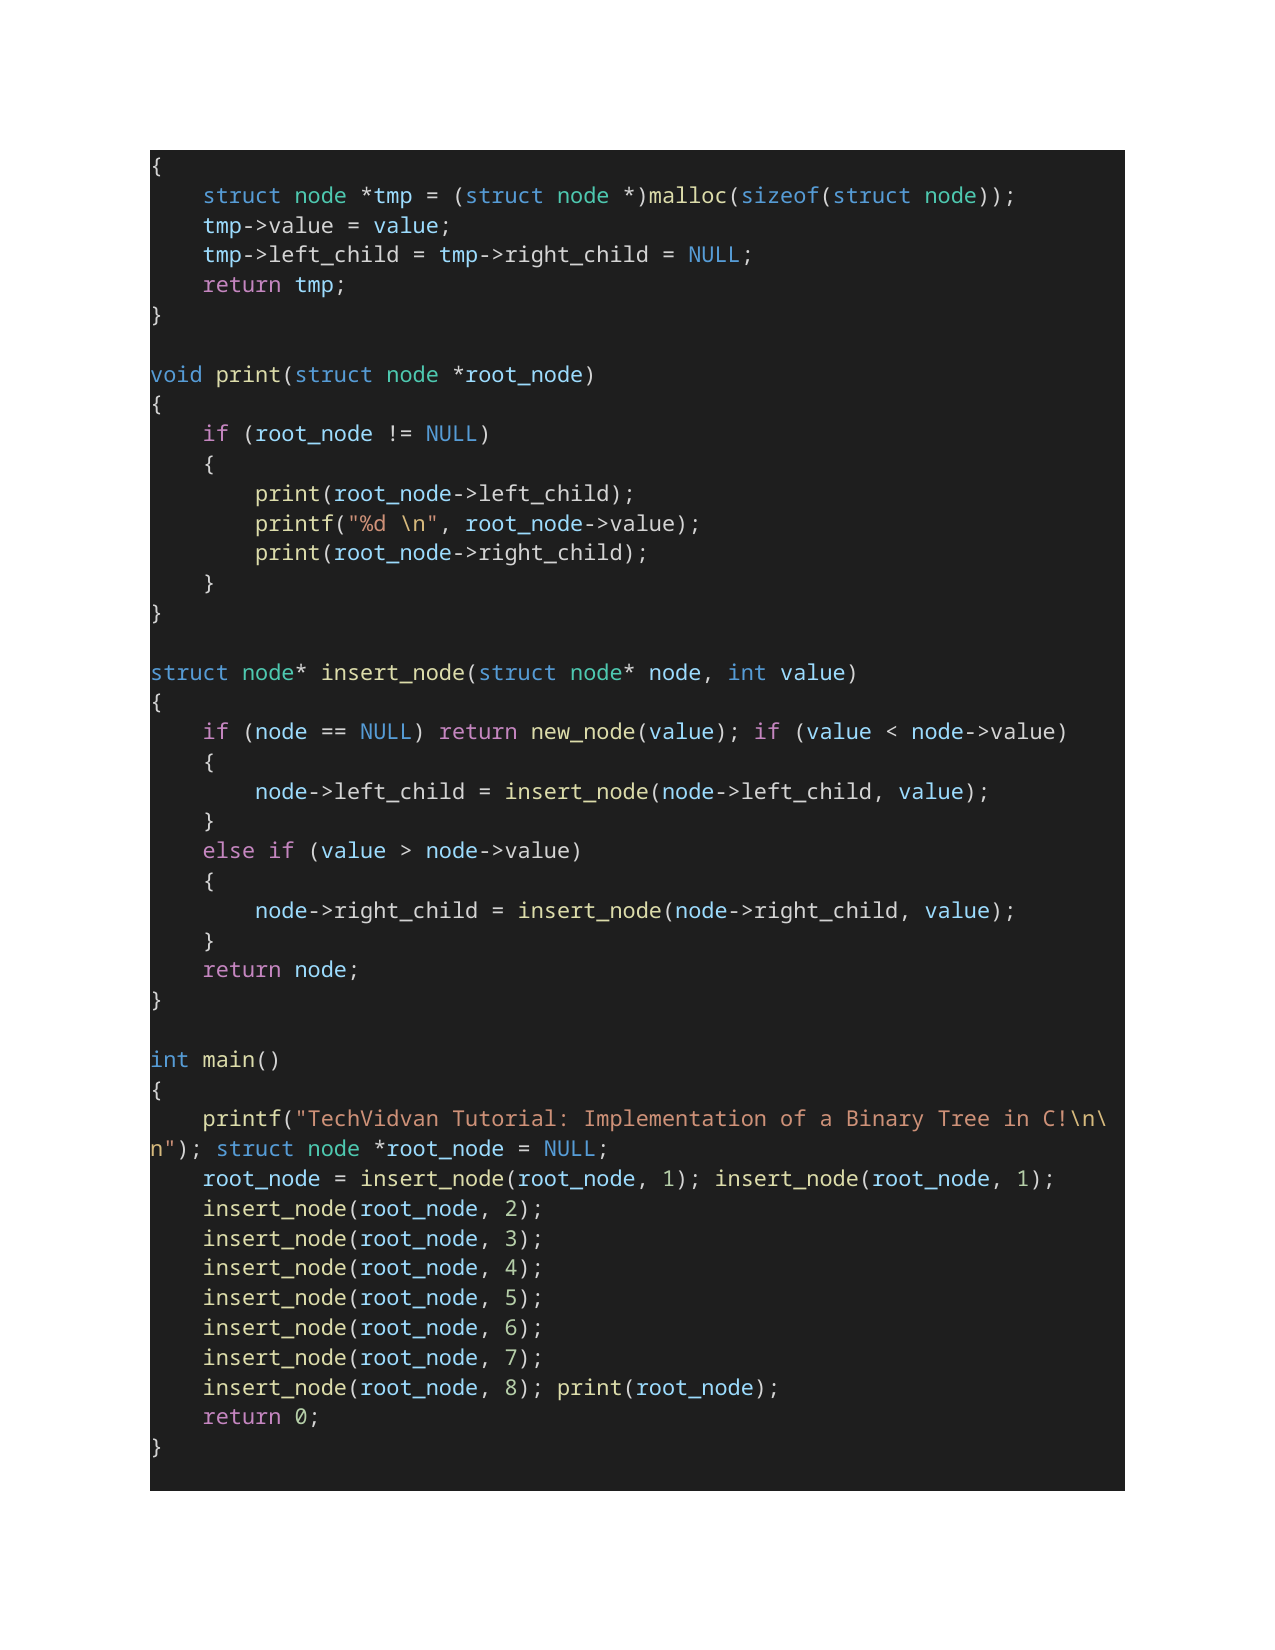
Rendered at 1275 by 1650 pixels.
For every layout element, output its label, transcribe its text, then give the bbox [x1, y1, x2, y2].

text } [150, 597, 1125, 627]
text insert_node(root_node, 6); [150, 1312, 1125, 1342]
text struct node *tmp = (struct node *)malloc(sizeof(struct node)); [150, 180, 1125, 209]
text } [150, 984, 1125, 1014]
text insert_node(root_node, 7); [150, 1342, 1125, 1371]
text return 0; [150, 1401, 1125, 1431]
text print(root_node->right_child); [150, 537, 1125, 567]
text printf("%d \n", root_node->value); [150, 507, 1125, 537]
text { [150, 865, 1125, 895]
text { [150, 448, 1125, 478]
text tmp->left_child = tmp->right_child = NULL; [150, 239, 1125, 269]
text else if (value > node->value) [150, 835, 1125, 865]
text { [150, 686, 1125, 716]
text return tmp; [150, 269, 1125, 299]
text { [150, 150, 1125, 180]
text void print(struct node *root_node) [150, 358, 1125, 388]
text { [150, 1073, 1125, 1103]
text { [150, 746, 1125, 776]
text } [150, 924, 1125, 954]
text if (root_node != NULL) [150, 418, 1125, 448]
text } [150, 1431, 1125, 1461]
text printf("TechVidvan Tutorial: Implementation of a Binary Tree in C!\n\n"); struct node *root_node = NULL; [150, 1103, 1125, 1163]
text if (node == NULL) return new_node(value); if (value < node->value) [150, 716, 1125, 746]
text node->left_child = insert_node(node->left_child, value); [150, 776, 1125, 805]
text insert_node(root_node, 8); print(root_node); [150, 1371, 1125, 1401]
text insert_node(root_node, 2); [150, 1193, 1125, 1222]
text struct node* insert_node(struct node* node, int value) [150, 656, 1125, 686]
text print(root_node->left_child); [150, 478, 1125, 507]
text { [150, 388, 1125, 418]
text tmp->value = value; [150, 209, 1125, 239]
text } [150, 299, 1125, 329]
text insert_node(root_node, 4); [150, 1252, 1125, 1282]
text node->right_child = insert_node(node->right_child, value); [150, 895, 1125, 924]
text } [150, 805, 1125, 835]
text insert_node(root_node, 5); [150, 1282, 1125, 1312]
text insert_node(root_node, 3); [150, 1222, 1125, 1252]
text } [150, 567, 1125, 597]
text root_node = insert_node(root_node, 1); insert_node(root_node, 1); [150, 1163, 1125, 1193]
text int main() [150, 1044, 1125, 1073]
text return node; [150, 954, 1125, 984]
